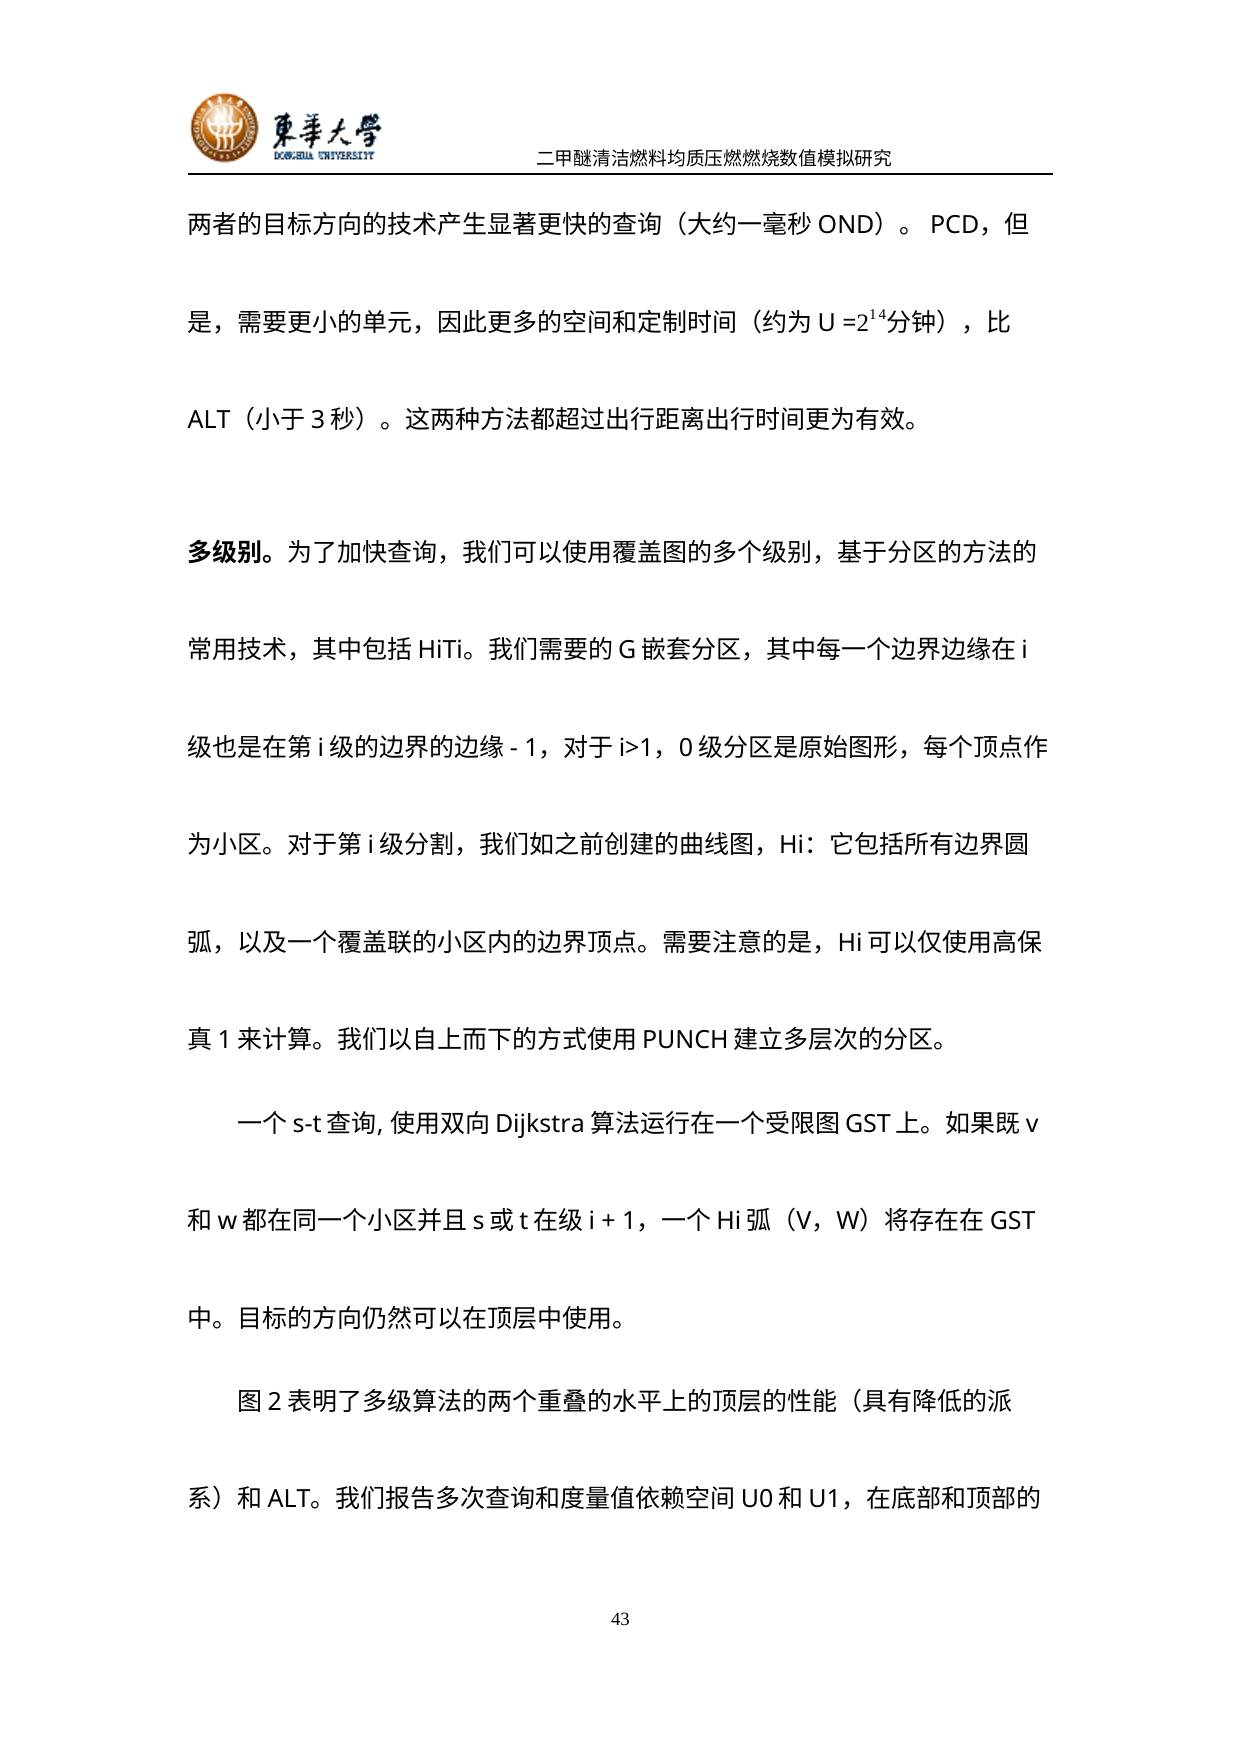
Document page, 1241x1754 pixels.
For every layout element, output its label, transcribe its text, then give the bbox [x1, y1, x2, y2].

picture [187, 88, 386, 166]
list 多级别。为了加快查询，我们可以使用覆盖图的多个级别，基于分区的方法的常用技术，其中包括HiTi。我们需要的G嵌套分区，其中每一个边界边缘在i级也是在第i级的边界的边缘 - 1，对于i>1，0级分区是原始图形，每个顶点作为小区。对于第i级分割，我们如之前创建的曲线图，Hi：它包括所有边界圆弧，以及一个覆盖联的小区内的边界顶点。需要注意的是，Hi可以仅使用高保真1来计算。我们以自上而下的方式使用PUNCH建立多层次的分区。 [187, 518, 1053, 1071]
list 一个s-t查询, 使用双向Dijkstra算法运行在一个受限图GST上。如果既v和w都在同一个小区并且s或t在级i + 1，一个Hi弧（V，W）将存在在GST中。目标的方向仍然可以在顶层中使用。 [187, 1089, 1053, 1349]
